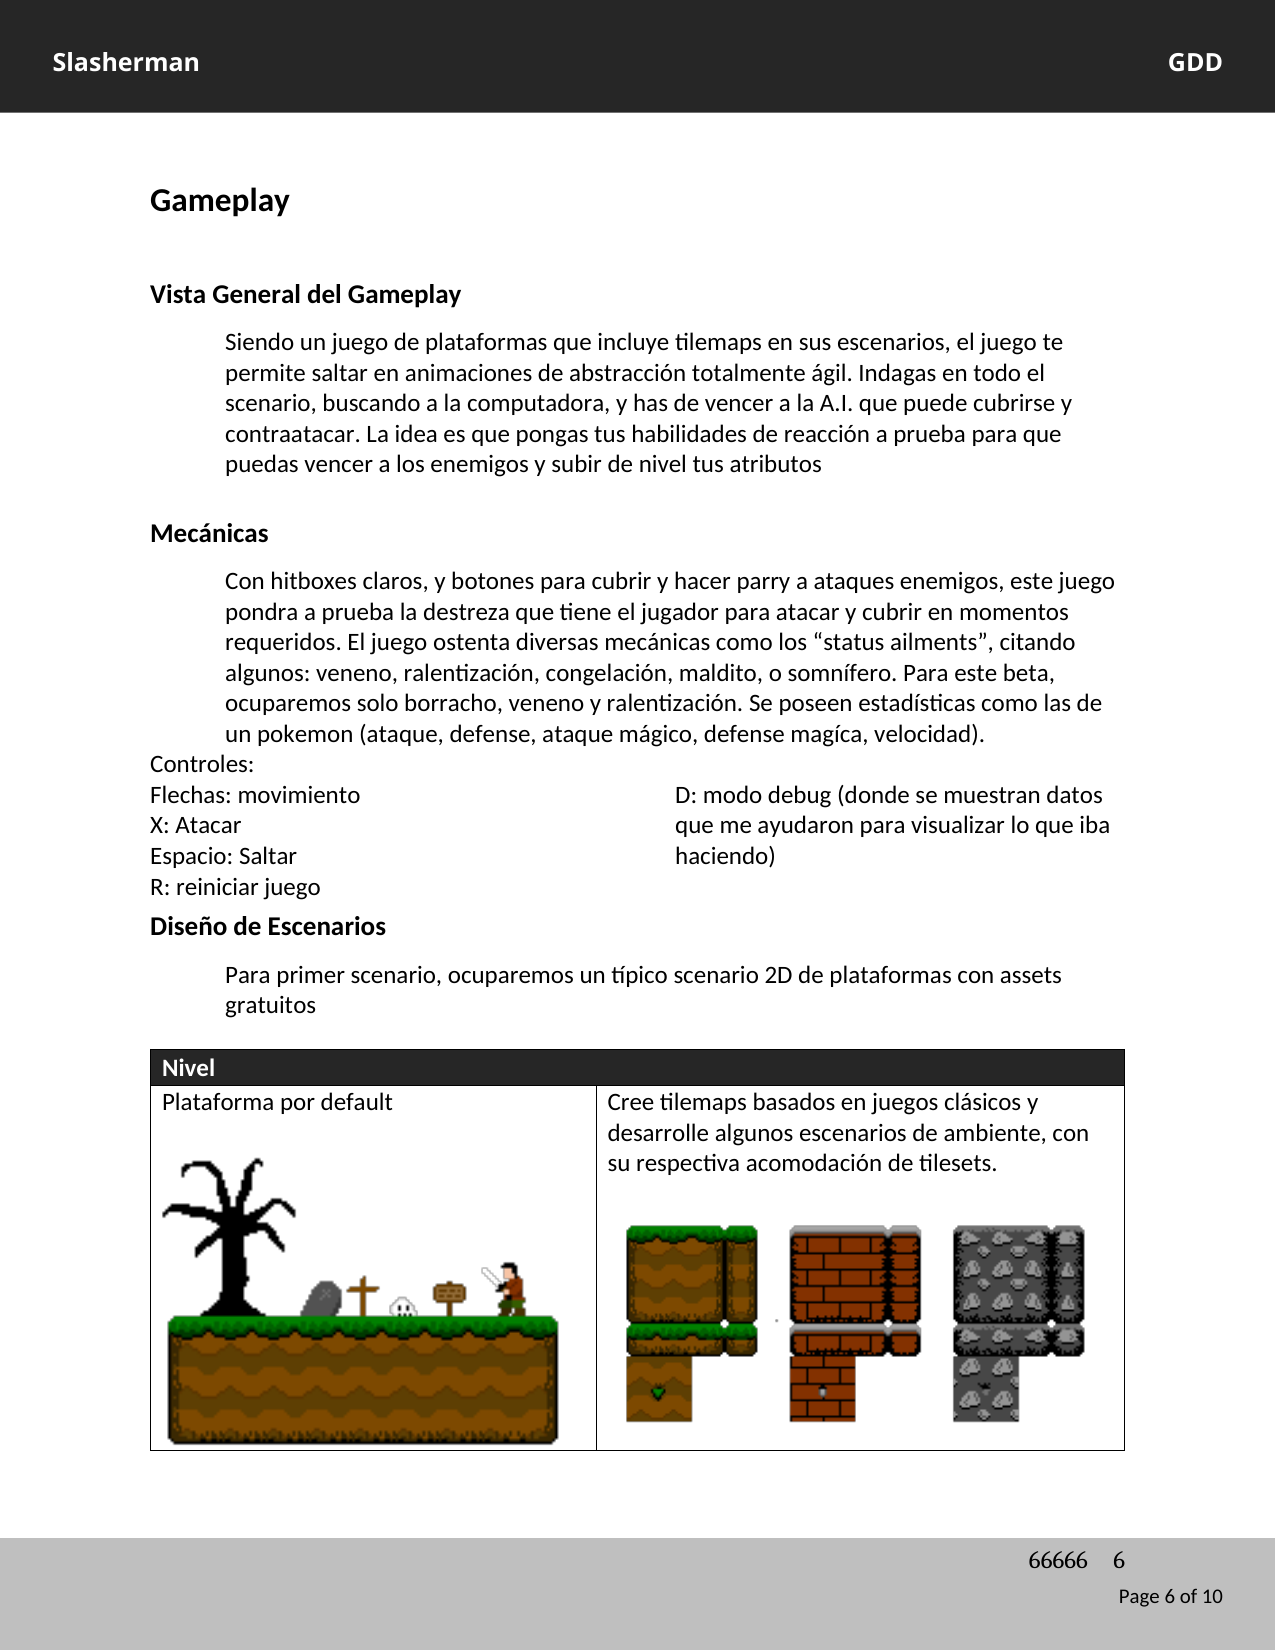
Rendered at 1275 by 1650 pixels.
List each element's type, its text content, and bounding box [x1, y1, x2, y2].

text Flechas: movimiento [150, 779, 600, 810]
text Espacio: Saltar [150, 840, 600, 871]
text Para primer scenario, ocuparemos un típico scenario 2D de plataformas con assets gratuitos [225, 959, 1125, 1020]
text R: reiniciar juego [150, 871, 600, 901]
subtitle Vista General del Gameplay [150, 277, 1125, 310]
subtitle Gameplay [150, 179, 1125, 219]
table_cell Plataforma por default [151, 1086, 596, 1450]
subtitle Diseño de Escenarios [150, 909, 1125, 943]
table_header Nivel [151, 1050, 596, 1085]
picture [161, 1147, 567, 1451]
text Con hitboxes claros, y botones para cubrir y hacer parry a ataques enemigos, este juego pondra a prueba la destreza que tiene el jugador para atacar y cubrir en momentos requeridos. El juego ostenta diversas mecánicas como los “status ailments”, citando algunos: veneno, ralentización, congelación, maldito, o somnífero. Para este beta, ocuparemos solo borracho, veneno y ralentización. Se poseen estadísticas como las de un pokemon (ataque, defense, ataque mágico, defense magíca, velocidad). [225, 566, 1125, 749]
text X: Atacar [150, 810, 600, 840]
picture [607, 1177, 1114, 1433]
table_cell Cree tilemaps basados en juegos clásicos y desarrolle algunos escenarios de ambiente, con su respectiva acomodación de tilesets. [597, 1086, 1124, 1450]
table_header [596, 1050, 1124, 1085]
text D: modo debug (donde se muestran datos que me ayudaron para visualizar lo que iba haciendo) [675, 779, 1125, 871]
text Controles: [150, 749, 1125, 779]
text Siendo un juego de plataformas que incluye tilemaps en sus escenarios, el juego te permite saltar en animaciones de abstracción totalmente ágil. Indagas en todo el scenario, buscando a la computadora, y has de vencer a la A.I. que puede cubrirse y contraatacar. La idea es que pongas tus habilidades de reacción a prueba para que puedas vencer a los enemigos y subir de nivel tus atributos [225, 326, 1125, 479]
subtitle Mecánicas [150, 516, 1125, 549]
